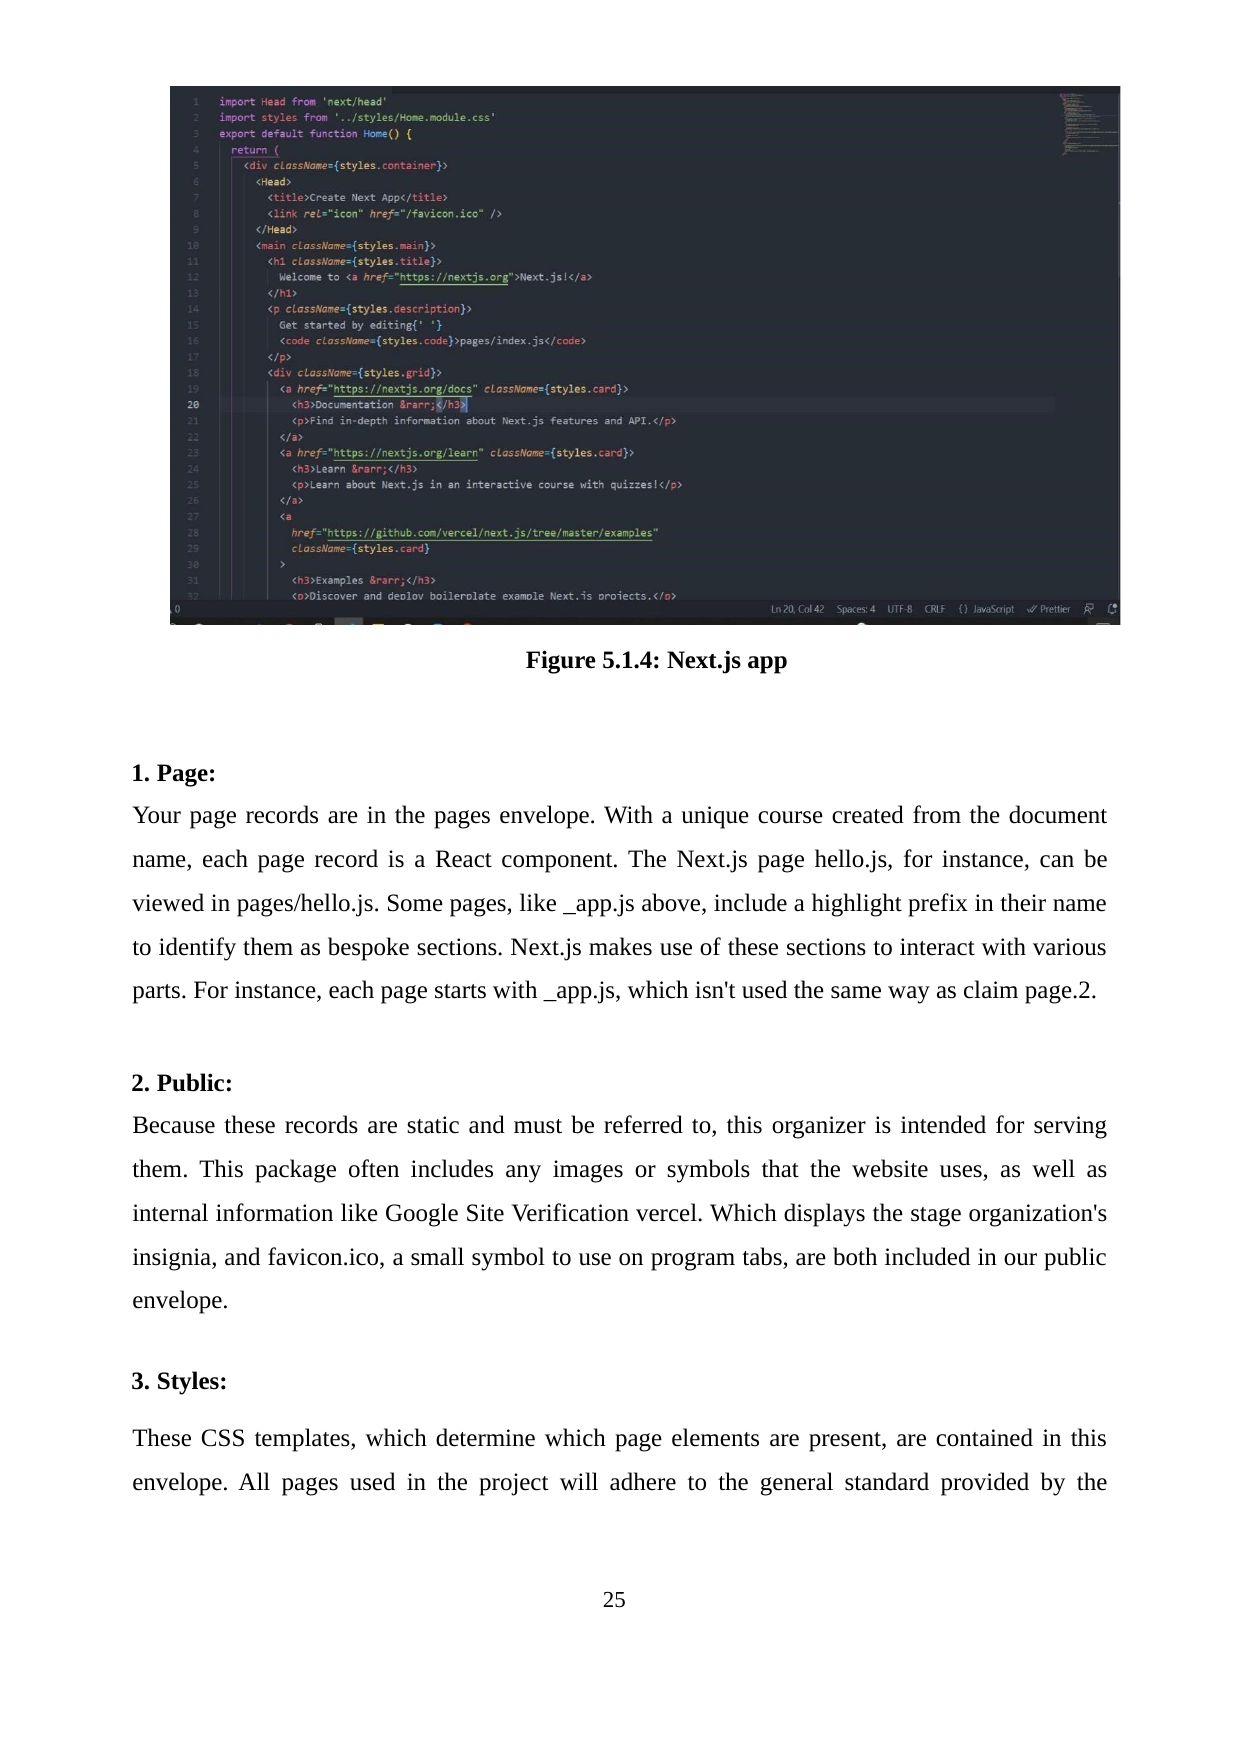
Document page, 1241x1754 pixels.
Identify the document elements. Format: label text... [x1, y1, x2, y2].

text Your page records are in the pages envelope. With a unique course created from the document name, each page record is a React component. The Next.js page hello.js, for instance, can be viewed in pages/hello.js. Some pages, like _app.js above, include a highlight prefix in their name to identify them as bespoke sections. Next.js makes use of these sections to interact with various parts. For instance, each page starts with _app.js, which isn't used the same way as claim page.2. [132, 801, 1108, 1004]
text Because these records are static and must be referred to, this organizer is intended for serving them. This package often includes any images or symbols that the website uses, as well as internal information like Google Site Verification vercel. Which displays the stage organization's insignia, and favicon.ico, a small symbol to use on program tabs, are both included in our public envelope. [132, 1111, 1108, 1314]
list Public: [131, 1068, 1187, 1097]
picture [170, 86, 1121, 625]
subtitle Figure 5.1.4: Next.js app [128, 645, 1185, 674]
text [132, 1423, 1108, 1496]
list Styles: [131, 1366, 1187, 1395]
list Page: [131, 758, 1187, 787]
